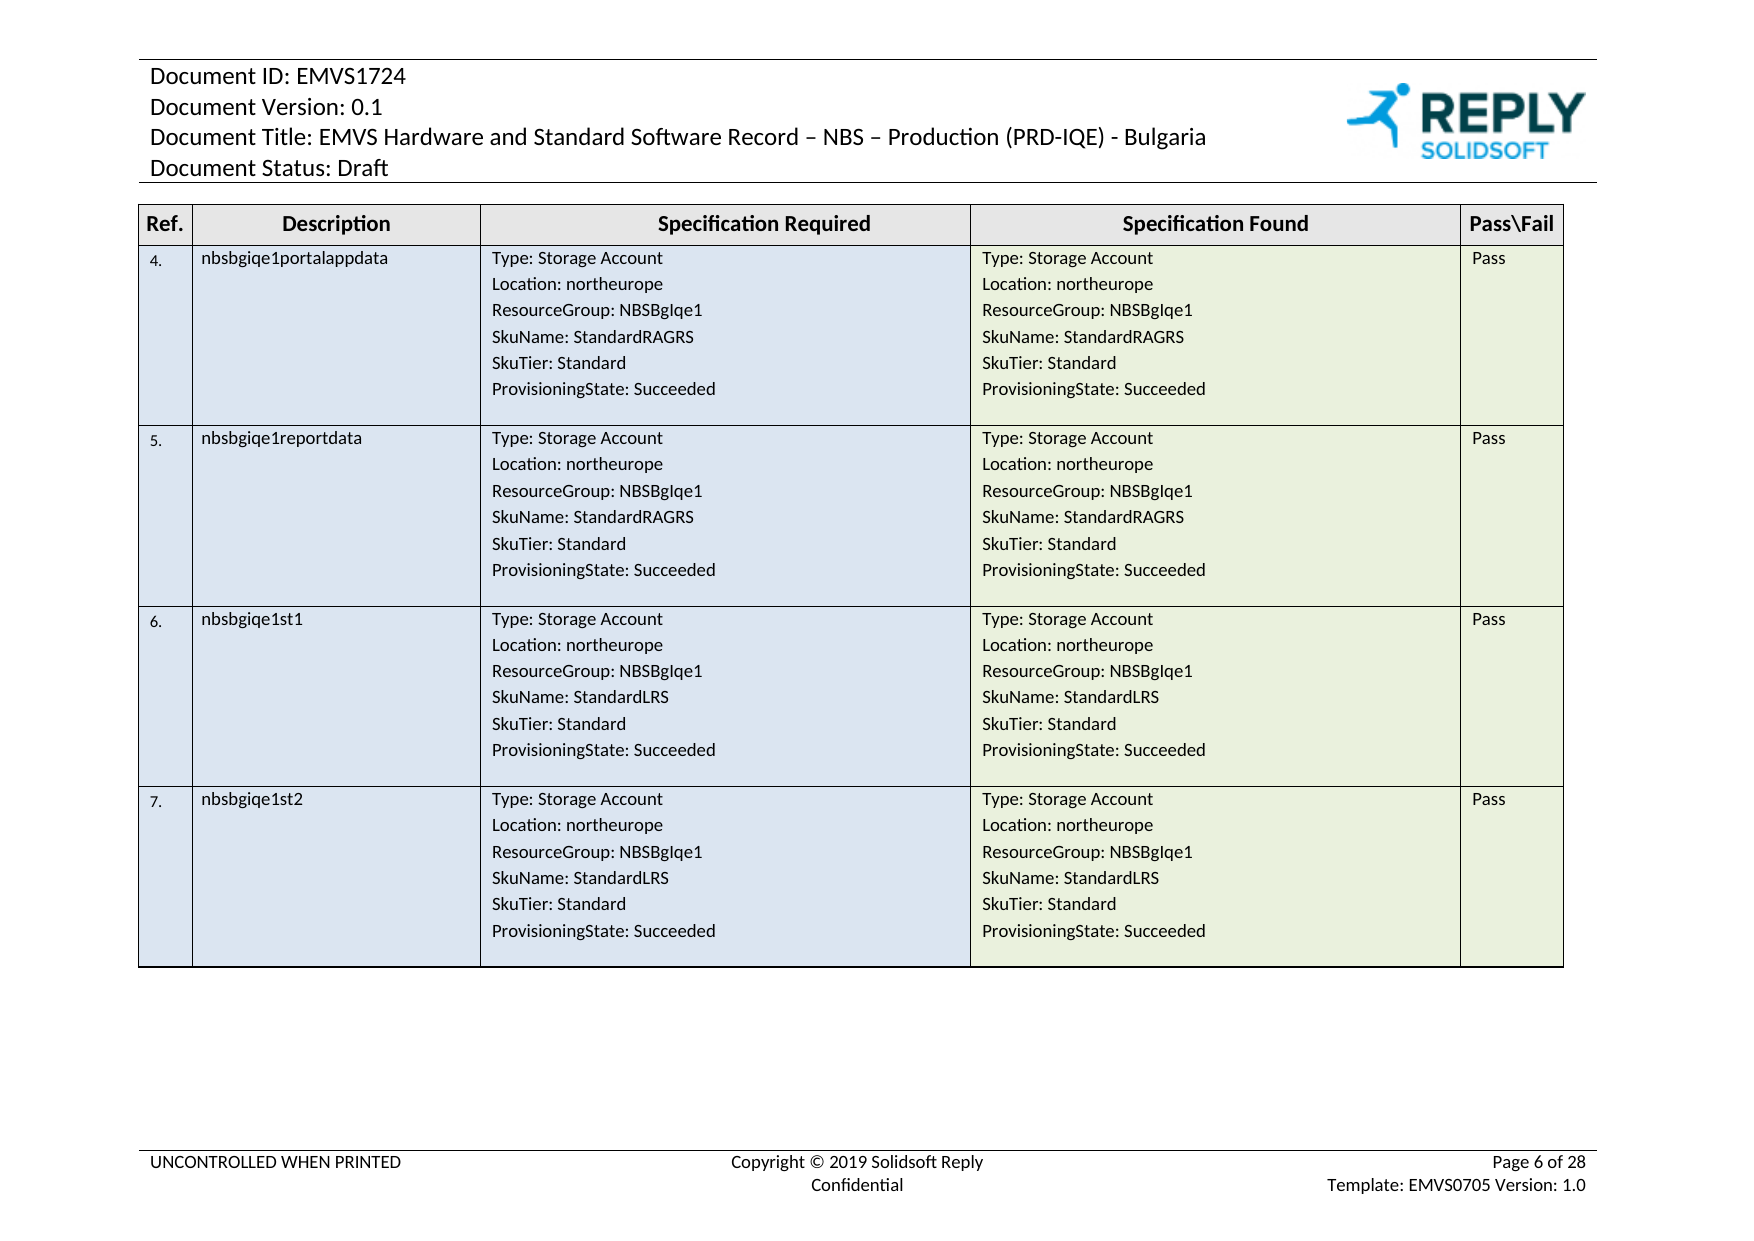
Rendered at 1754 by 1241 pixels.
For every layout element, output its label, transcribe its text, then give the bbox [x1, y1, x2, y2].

table_cell nbsbgiqe1portalappdata [193, 246, 480, 425]
table_cell Type: Storage Account Location: northeurope ResourceGroup: NBSBgIqe1 SkuName: StandardRAGRS SkuTier: Standard ProvisioningState: Succeeded [481, 246, 970, 425]
table_cell Type: Storage Account Location: northeurope ResourceGroup: NBSBgIqe1 SkuName: StandardRAGRS SkuTier: Standard ProvisioningState: Succeeded [971, 426, 1460, 606]
table_cell Pass [1461, 787, 1563, 966]
table_header Description [193, 205, 480, 245]
table_cell Pass [1461, 607, 1563, 786]
table_header Specification Found [971, 205, 1460, 245]
table_cell Pass [1461, 246, 1563, 425]
table_header Specification Required [481, 205, 970, 245]
table_cell [139, 426, 192, 606]
table_cell Type: Storage Account Location: northeurope ResourceGroup: NBSBgIqe1 SkuName: StandardRAGRS SkuTier: Standard ProvisioningState: Succeeded [481, 426, 970, 606]
table_cell Type: Storage Account Location: northeurope ResourceGroup: NBSBgIqe1 SkuName: StandardRAGRS SkuTier: Standard ProvisioningState: Succeeded [971, 246, 1460, 425]
table_cell Type: Storage Account Location: northeurope ResourceGroup: NBSBgIqe1 SkuName: StandardLRS SkuTier: Standard ProvisioningState: Succeeded [481, 607, 970, 786]
table_header Ref. [139, 205, 192, 245]
table_cell [139, 607, 192, 786]
table_header Pass\Fail [1461, 205, 1563, 245]
table_cell Type: Storage Account Location: northeurope ResourceGroup: NBSBgIqe1 SkuName: StandardLRS SkuTier: Standard ProvisioningState: Succeeded [971, 787, 1460, 966]
table_cell [139, 246, 192, 425]
table_cell nbsbgiqe1st2 [193, 787, 480, 966]
table_cell Type: Storage Account Location: northeurope ResourceGroup: NBSBgIqe1 SkuName: StandardLRS SkuTier: Standard ProvisioningState: Succeeded [481, 787, 970, 966]
table_cell [139, 787, 192, 966]
table_cell nbsbgiqe1reportdata [193, 426, 480, 606]
table_cell Type: Storage Account Location: northeurope ResourceGroup: NBSBgIqe1 SkuName: StandardLRS SkuTier: Standard ProvisioningState: Succeeded [971, 607, 1460, 786]
picture [1346, 83, 1586, 159]
table_cell nbsbgiqe1st1 [193, 607, 480, 786]
table_cell Pass [1461, 426, 1563, 606]
